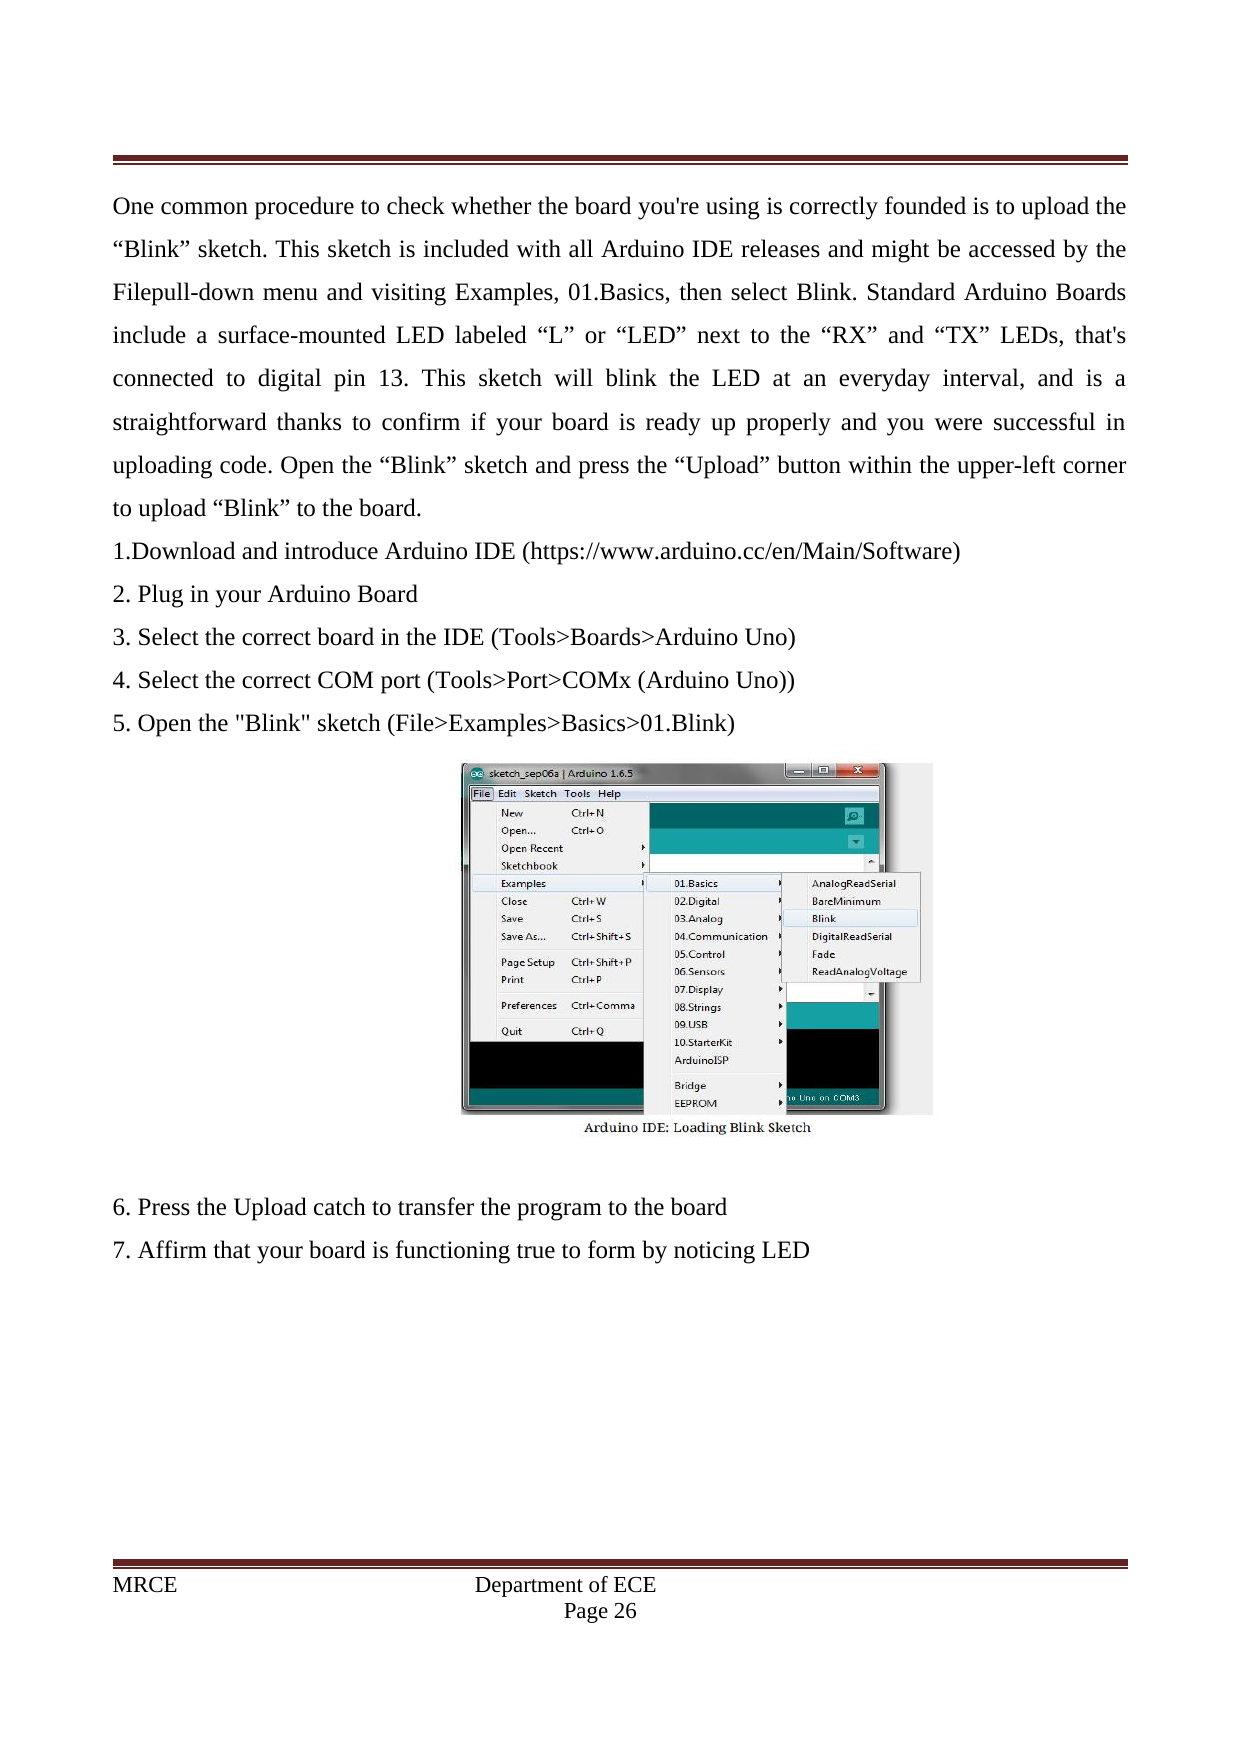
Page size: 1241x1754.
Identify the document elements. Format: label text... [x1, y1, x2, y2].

text 4. Select the correct COM port (Tools>Port>COMx (Arduino Uno)) [112, 665, 1128, 694]
text 3. Select the correct board in the IDE (Tools>Boards>Arduino Uno) [112, 622, 1128, 651]
text 1.Download and introduce Arduino IDE (https://www.arduino.cc/en/Main/Software) [112, 536, 1128, 565]
text 2. Plug in your Arduino Board [112, 579, 1128, 608]
text 6. Press the Upload catch to transfer the program to the board [112, 1192, 1128, 1220]
text One common procedure to check whether the board you're using is correctly founded is to upload the “Blink” sketch. This sketch is included with all Arduino IDE releases and might be accessed by the Filepull-down menu and visiting Examples, 01.Basics, then select Blink. Standard Arduino Boards include a surface-mounted LED labeled “L” or “LED” next to the “RX” and “TX” LEDs, that's connected to digital pin 13. This sketch will blink the LED at an everyday interval, and is a straightforward thanks to confirm if your board is ready up properly and you were successful in uploading code. Open the “Blink” sketch and press the “Upload” button within the upper-left corner to upload “Blink” to the board. [112, 191, 1128, 522]
picture [440, 751, 953, 1162]
text 5. Open the "Blink" sketch (File>Examples>Basics>01.Blink) [112, 708, 1128, 737]
text 7. Affirm that your board is functioning true to form by noticing LED [112, 1235, 1128, 1263]
